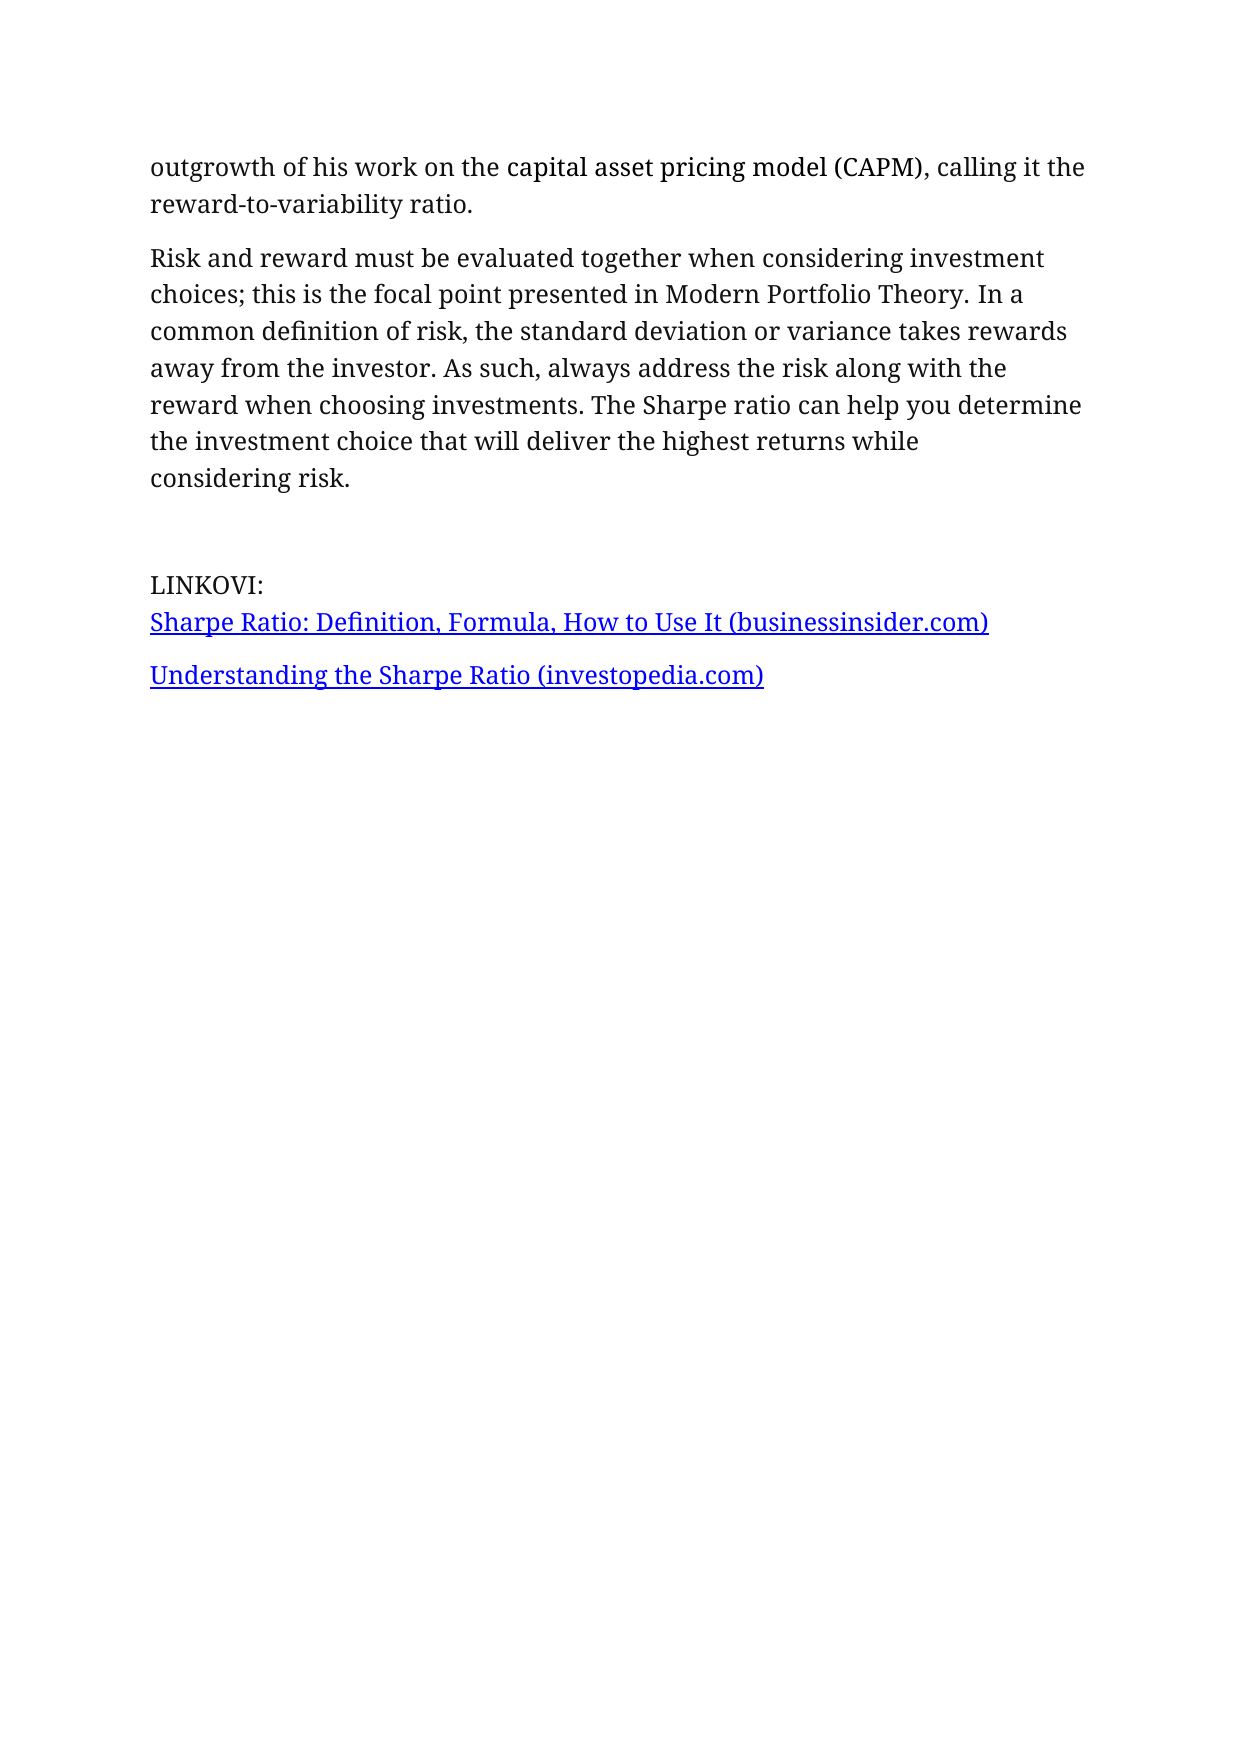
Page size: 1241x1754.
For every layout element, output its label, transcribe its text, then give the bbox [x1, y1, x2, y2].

text Understanding the Sharpe Ratio (investopedia.com) [150, 658, 1090, 692]
text LINKOVI: Sharpe Ratio: Definition, Formula, How to Use It (businessinsider.com) [150, 568, 1090, 638]
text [150, 150, 1090, 221]
text Risk and reward must be evaluated together when considering investment choices; this is the focal point presented in Modern Portfolio Theory. In a common definition of risk, the standard deviation or variance takes rewards away from the investor. As such, always address the risk along with the reward when choosing investments. The Sharpe ratio can help you determine the investment choice that will deliver the highest returns while considering risk. [150, 240, 1090, 495]
